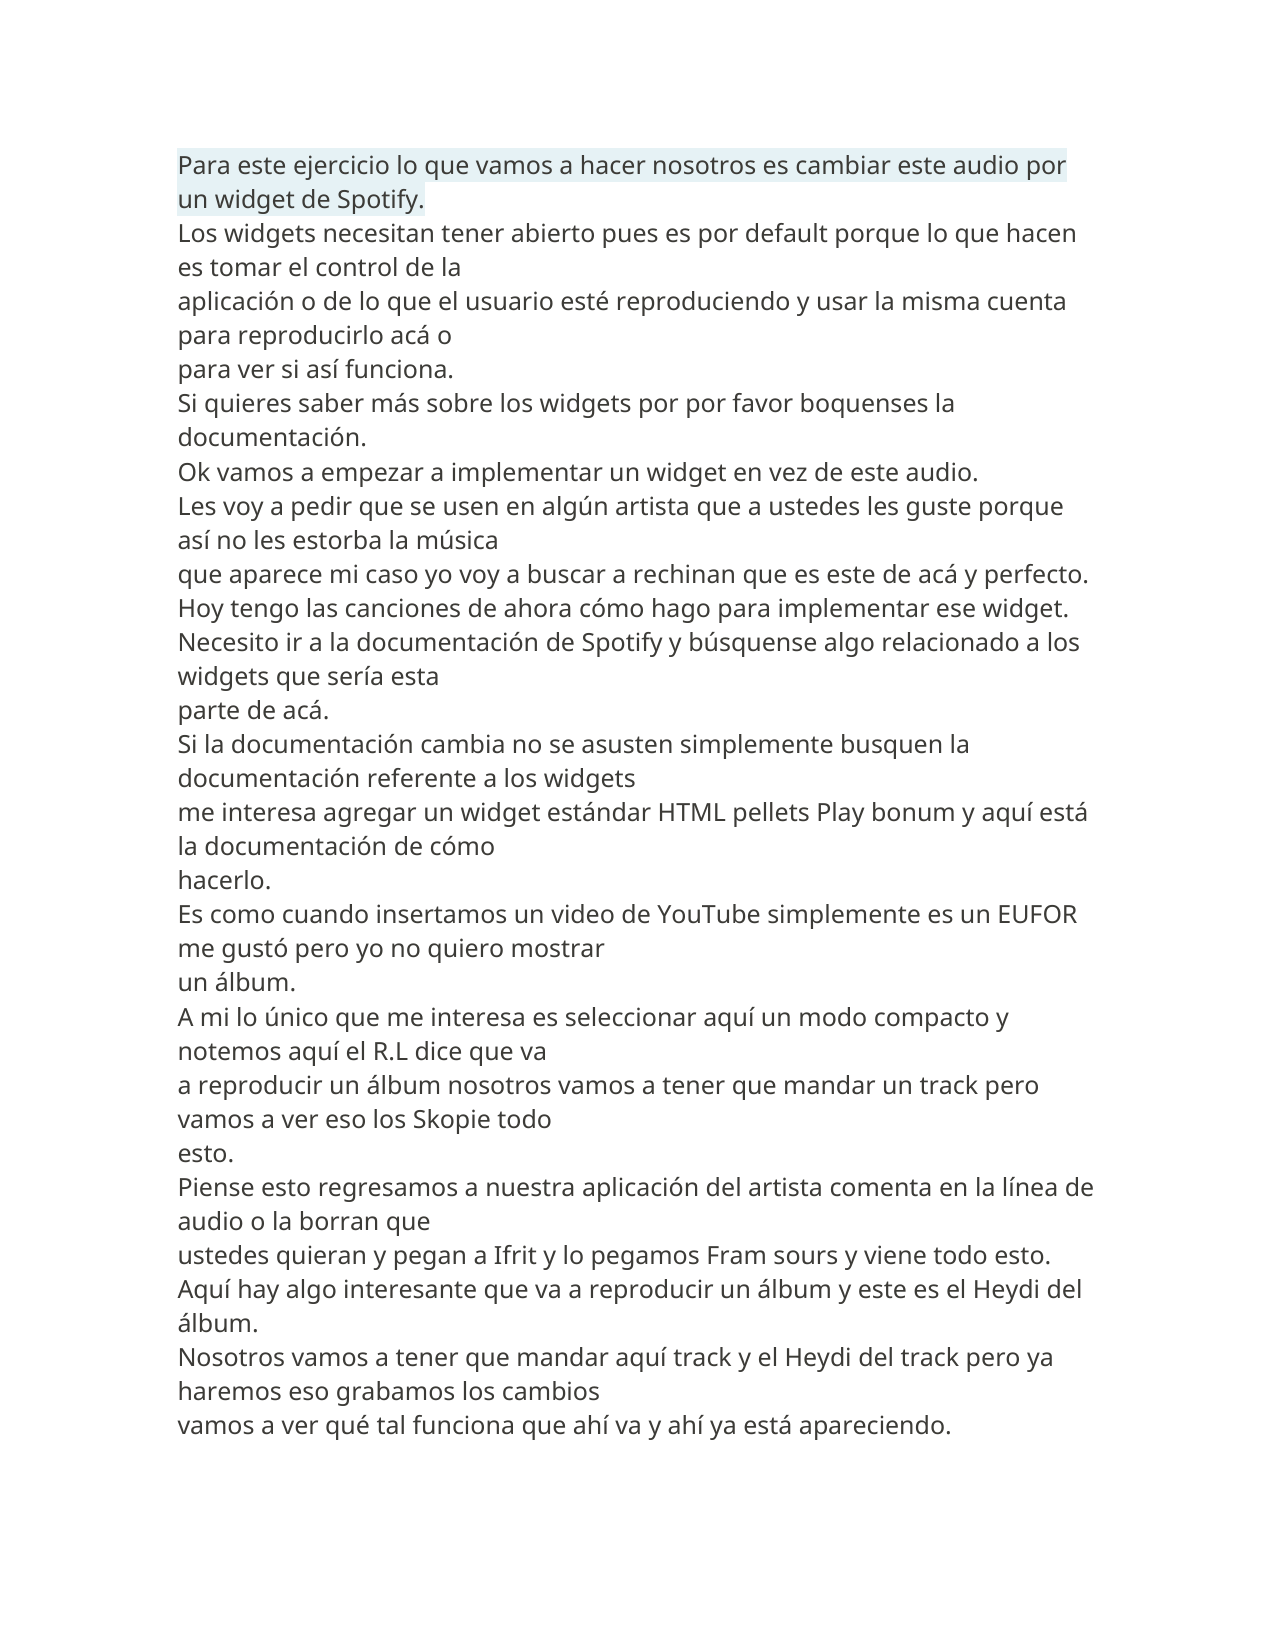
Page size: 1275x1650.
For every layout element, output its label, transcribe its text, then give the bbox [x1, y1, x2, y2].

text vamos a ver qué tal funciona que ahí va y ahí ya está apareciendo. [177, 1408, 1098, 1442]
text Aquí hay algo interesante que va a reproducir un álbum y este es el Heydi del álbum. [177, 1272, 1098, 1340]
text esto. [177, 1135, 1098, 1169]
text para ver si así funciona. [177, 352, 1098, 386]
text Es como cuando insertamos un video de YouTube simplemente es un EUFOR me gustó pero yo no quiero mostrar [177, 897, 1098, 965]
text Piense esto regresamos a nuestra aplicación del artista comenta en la línea de audio o la borran que [177, 1169, 1098, 1238]
text Necesito ir a la documentación de Spotify y búsquense algo relacionado a los widgets que sería esta [177, 624, 1098, 693]
text que aparece mi caso yo voy a buscar a rechinan que es este de acá y perfecto. [177, 556, 1098, 590]
text un álbum. [177, 965, 1098, 999]
text a reproducir un álbum nosotros vamos a tener que mandar un track pero vamos a ver eso los Skopie todo [177, 1067, 1098, 1135]
text hacerlo. [177, 863, 1098, 897]
text me interesa agregar un widget estándar HTML pellets Play bonum y aquí está la documentación de cómo [177, 795, 1098, 863]
text Para este ejercicio lo que vamos a hacer nosotros es cambiar este audio por un widget de Spotify. [425, 148, 1098, 216]
text Los widgets necesitan tener abierto pues es por default porque lo que hacen es tomar el control de la [177, 216, 1098, 284]
text Hoy tengo las canciones de ahora cómo hago para implementar ese widget. [177, 590, 1098, 624]
text Nosotros vamos a tener que mandar aquí track y el Heydi del track pero ya haremos eso grabamos los cambios [177, 1340, 1098, 1408]
text Si la documentación cambia no se asusten simplemente busquen la documentación referente a los widgets [177, 727, 1098, 795]
text Si quieres saber más sobre los widgets por por favor boquenses la documentación. [177, 386, 1098, 454]
text ustedes quieran y pegan a Ifrit y lo pegamos Fram sours y viene todo esto. [177, 1238, 1098, 1272]
text Ok vamos a empezar a implementar un widget en vez de este audio. [177, 454, 1098, 488]
text aplicación o de lo que el usuario esté reproduciendo y usar la misma cuenta para reproducirlo acá o [177, 284, 1098, 352]
text A mi lo único que me interesa es seleccionar aquí un modo compacto y notemos aquí el R.L dice que va [177, 999, 1098, 1067]
text Les voy a pedir que se usen en algún artista que a ustedes les guste porque así no les estorba la música [177, 488, 1098, 556]
text parte de acá. [177, 693, 1098, 727]
